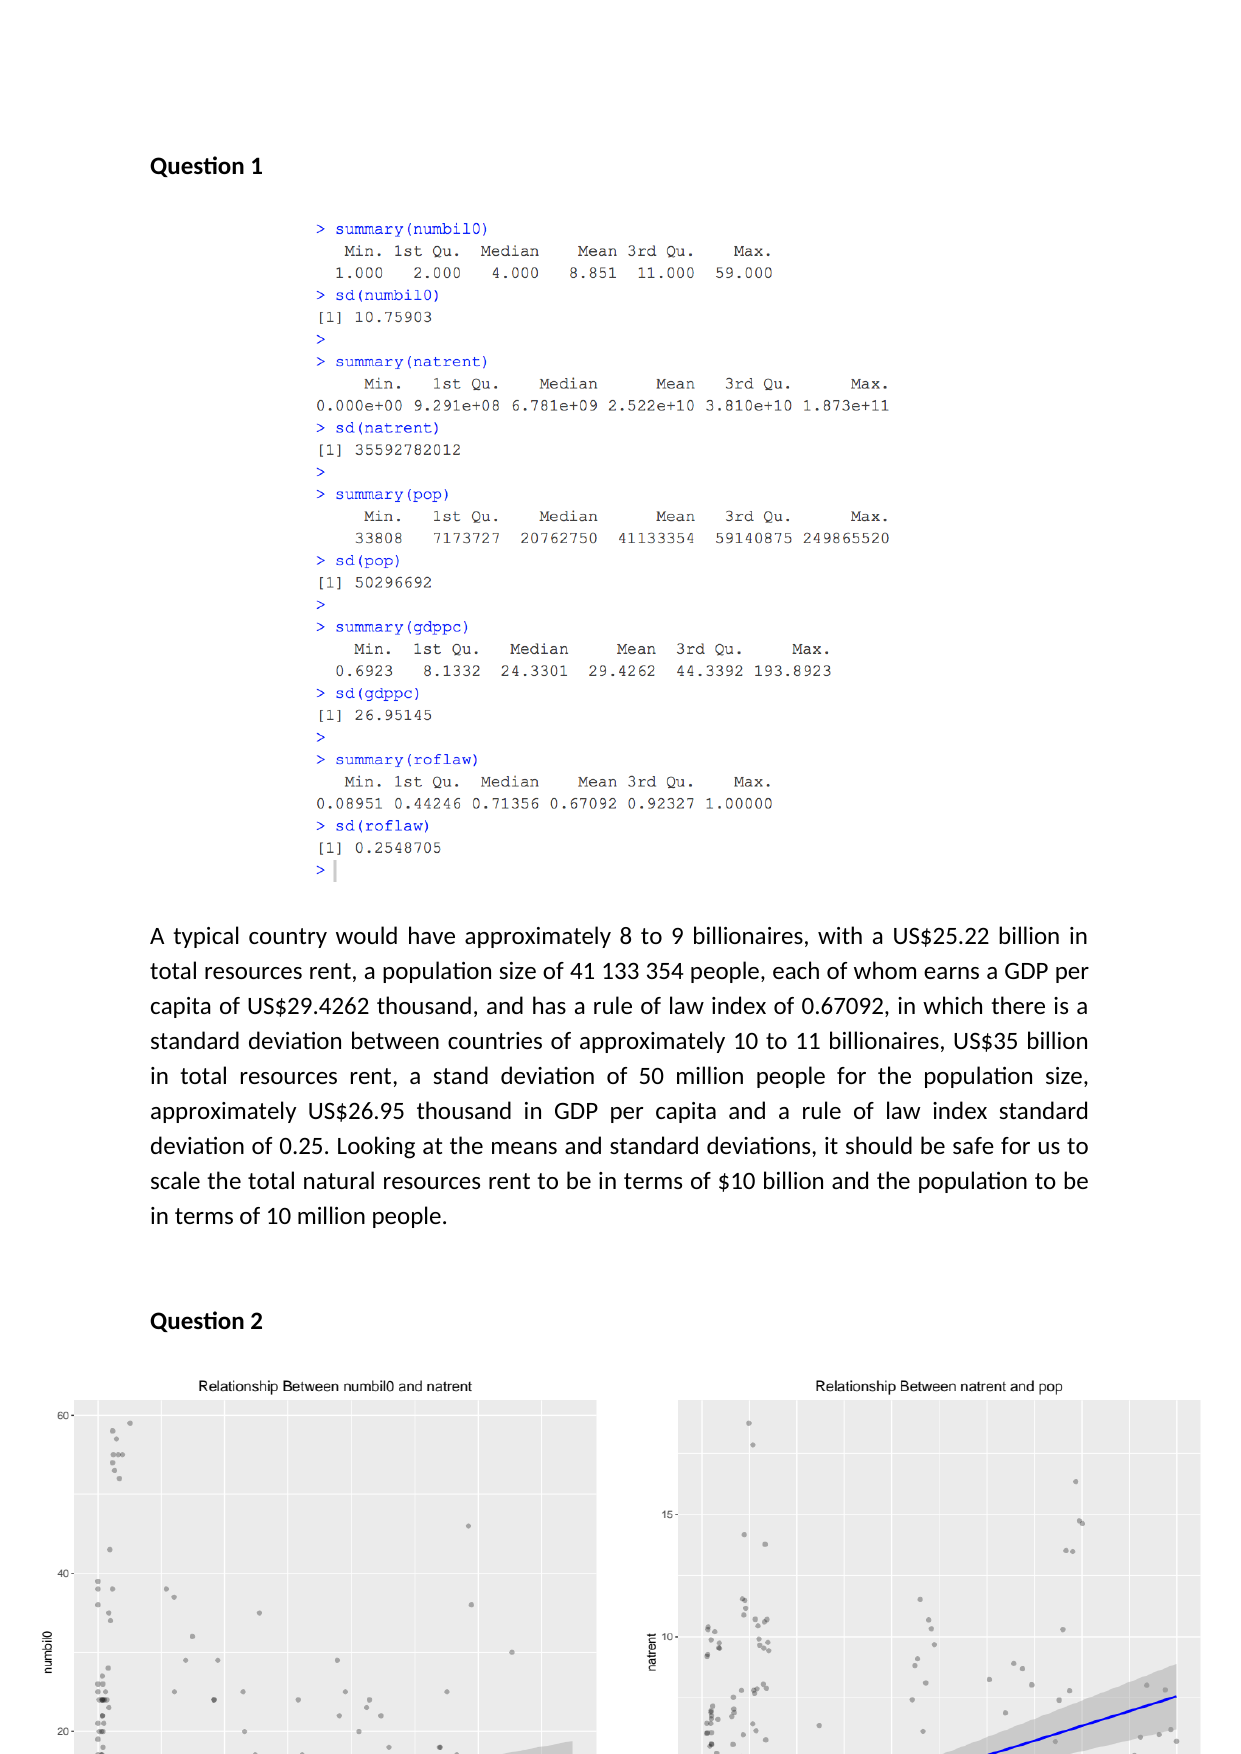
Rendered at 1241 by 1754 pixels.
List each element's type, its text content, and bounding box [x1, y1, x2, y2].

picture [308, 220, 907, 884]
text A typical country would have approximately 8 to 9 billionaires, with a US$25.22 billion in total resources rent, a population size of 41 133 354 people, each of whom earns a GDP per capita of US$29.4262 thousand, and has a rule of law index of 0.67092, in which there is a standard deviation between countries of approximately 10 to 11 billionaires, US$35 billion in total resources rent, a stand deviation of 50 million people for the population size, approximately US$26.95 thousand in GDP per capita and a rule of law index standard deviation of 0.25. Looking at the means and standard deviations, it should be safe for us to scale the total natural resources rent to be in terms of $10 billion and the population to be in terms of 10 million people. [150, 920, 1090, 1231]
text Question 1 [150, 150, 1090, 181]
text Question 2 [150, 1305, 1090, 1336]
